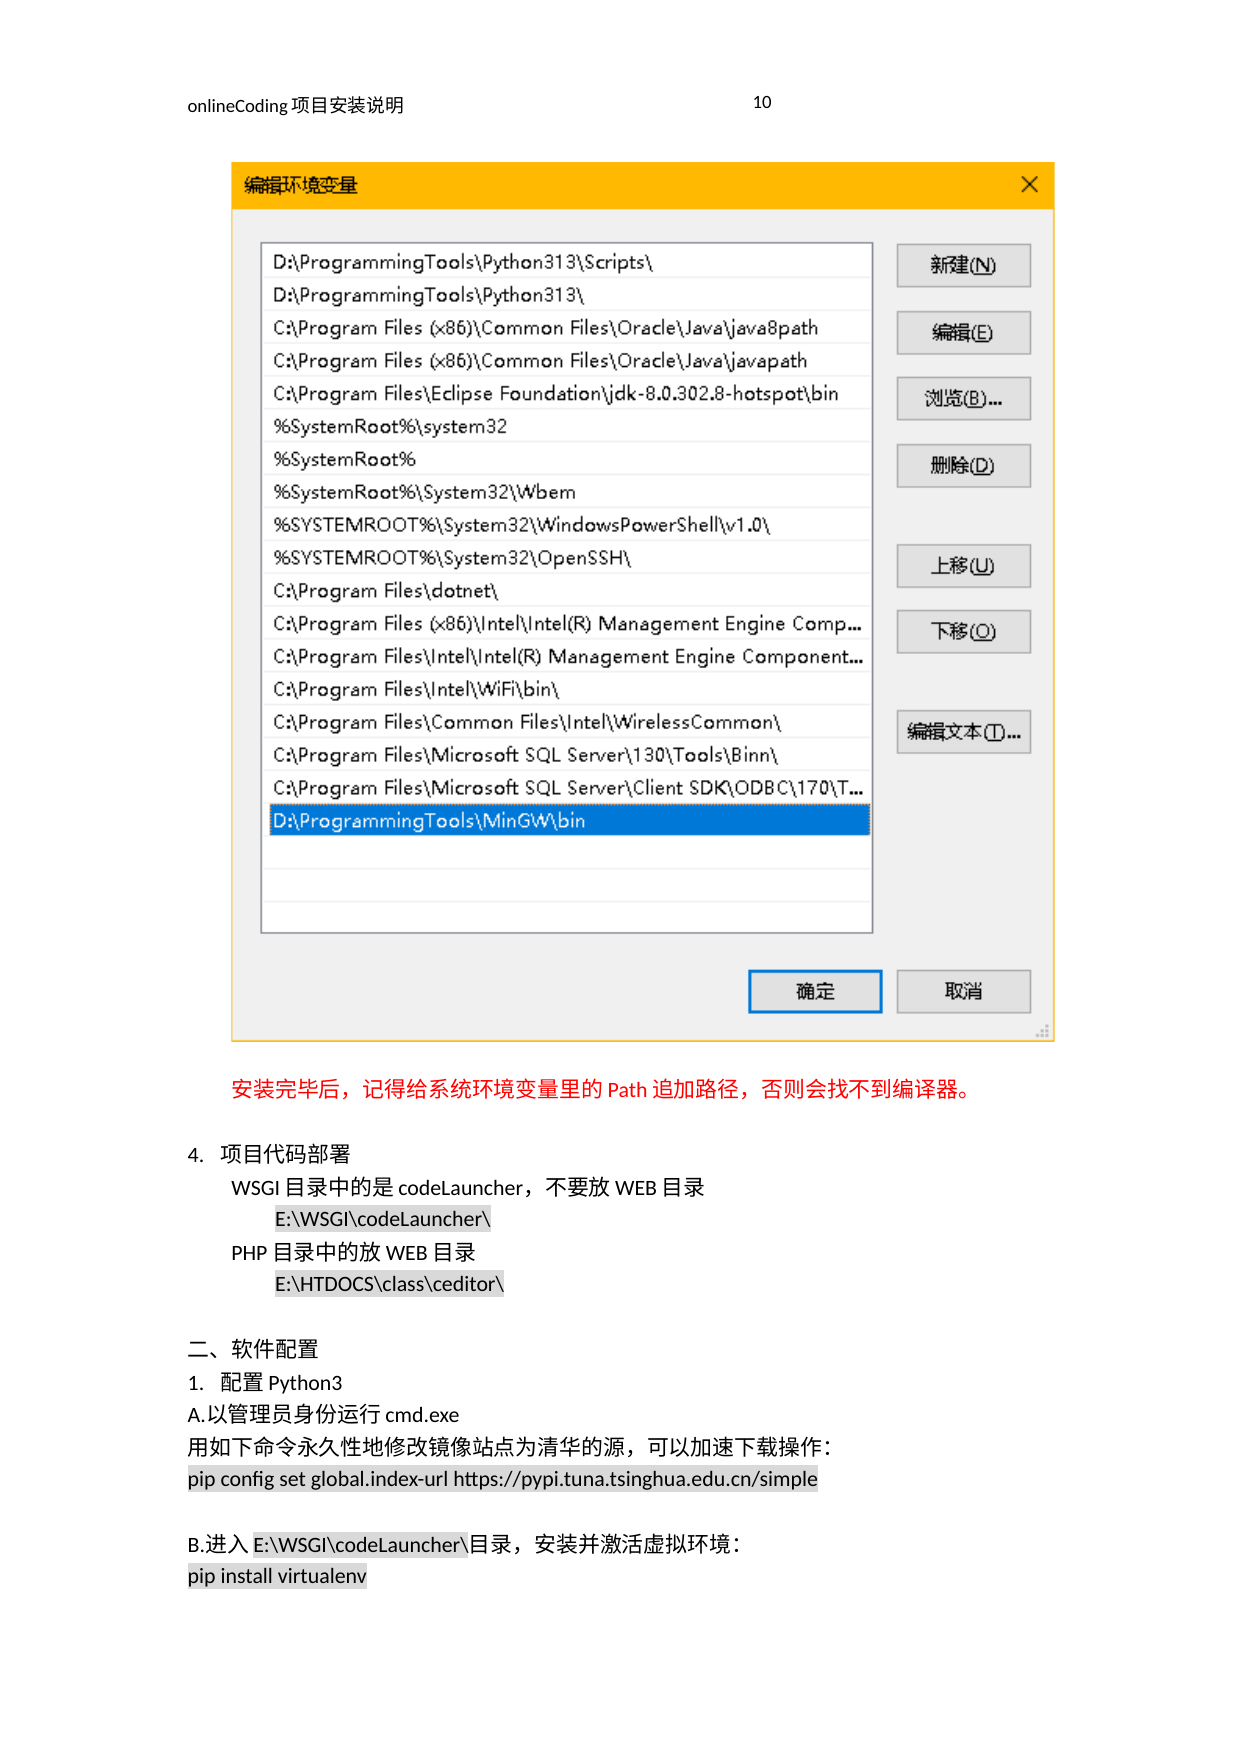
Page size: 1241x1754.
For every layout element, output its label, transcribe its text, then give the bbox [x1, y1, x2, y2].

list 配置Python3 [187, 1364, 1053, 1397]
list E:\HTDOCS\class\ceditor\ [275, 1267, 1053, 1299]
list A.以管理员身份运行cmd.exe [187, 1397, 1053, 1429]
list WSGI目录中的是codeLauncher，不要放WEB目录 [231, 1169, 1053, 1202]
list pip config set global.index-url https://pypi.tuna.tsinghua.edu.cn/simple [187, 1462, 1053, 1494]
list E:\WSGI\codeLauncher\ [231, 1202, 1053, 1234]
list 项目代码部署 [187, 1137, 1053, 1169]
list 安装完毕后，记得给系统环境变量里的Path追加路径，否则会找不到编译器。 [187, 1072, 1053, 1104]
list PHP目录中的放WEB目录 [231, 1234, 1053, 1267]
list pip install virtualenv [187, 1559, 1053, 1592]
list 软件配置 [187, 1332, 1053, 1364]
list 用如下命令永久性地修改镜像站点为清华的源，可以加速下载操作： [187, 1429, 1053, 1462]
picture [231, 162, 1055, 1042]
list B.进入E:\WSGI\codeLauncher\目录，安装并激活虚拟环境： [187, 1527, 1053, 1559]
